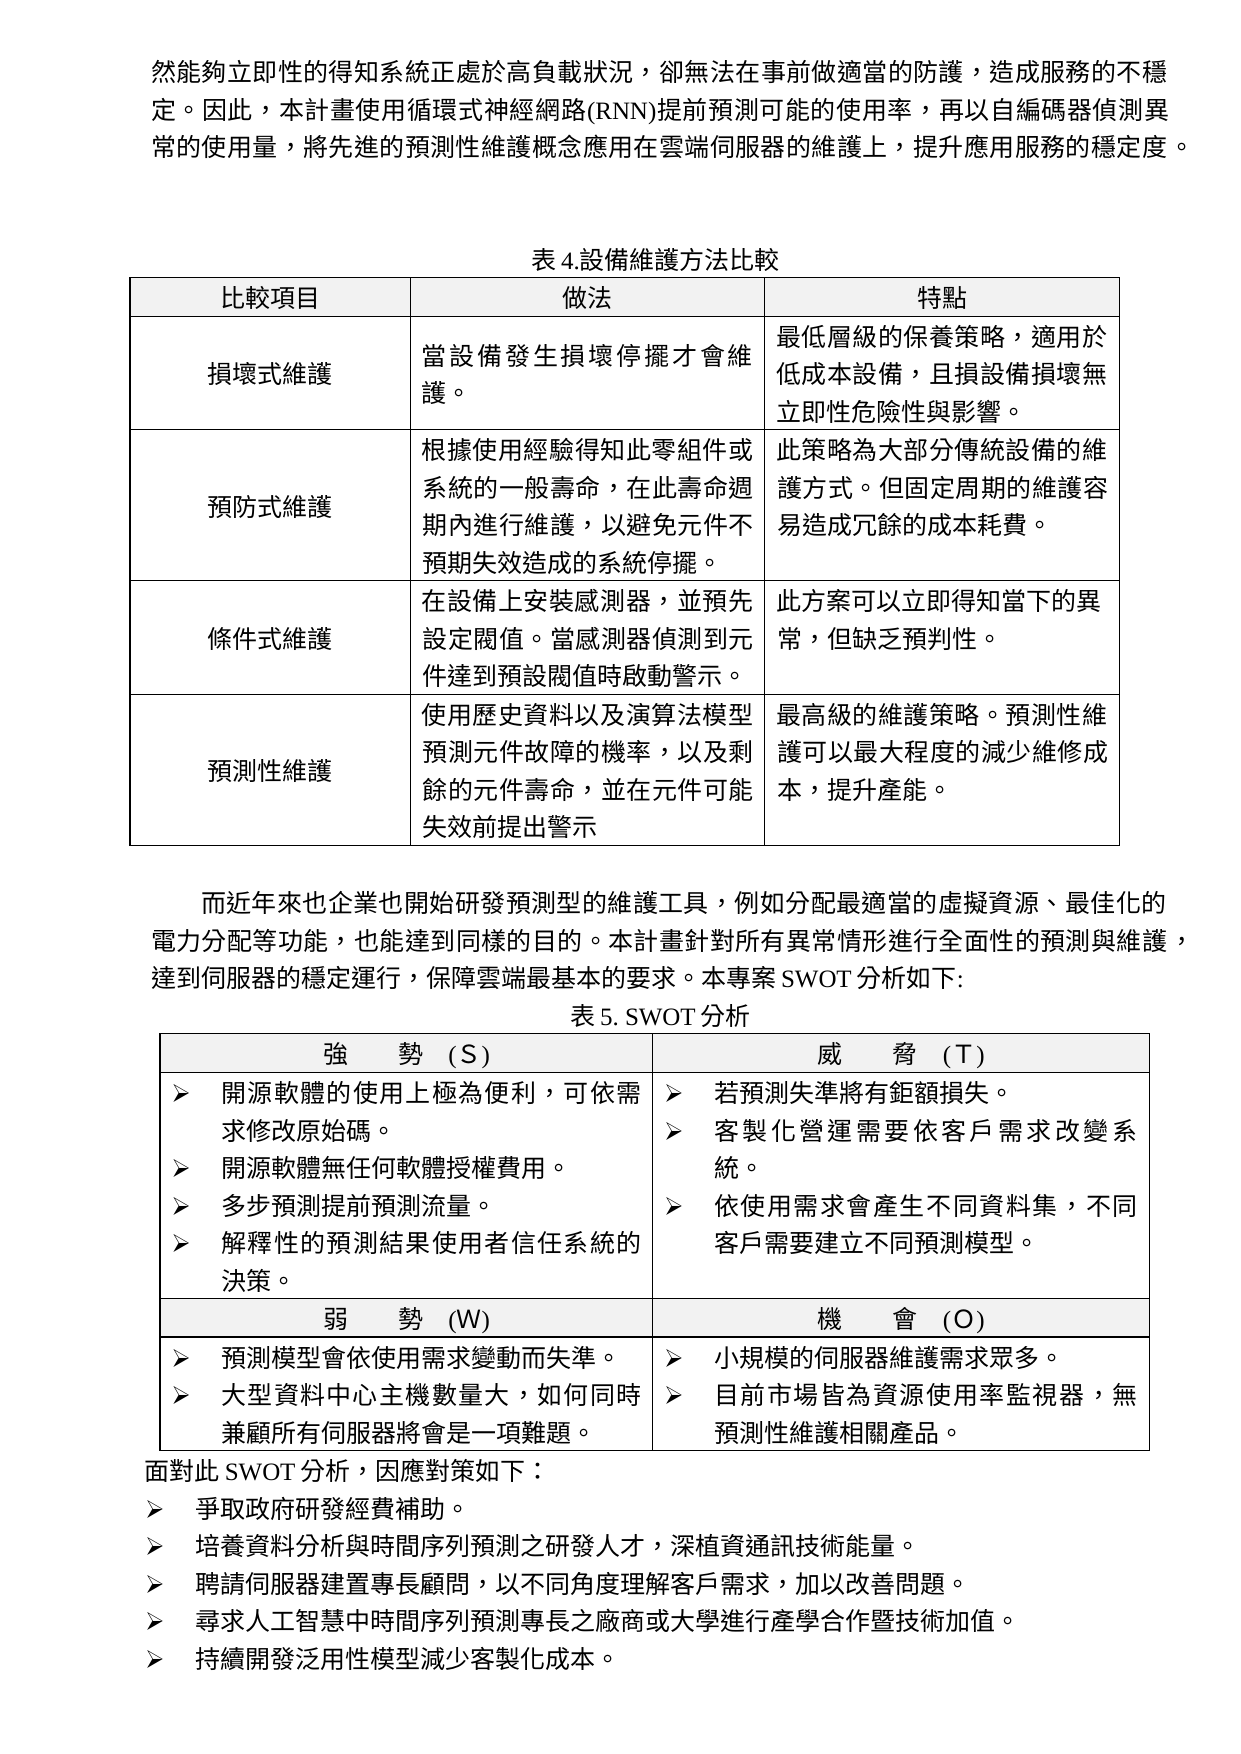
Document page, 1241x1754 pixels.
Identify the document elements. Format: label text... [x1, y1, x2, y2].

table_cell 最高級的維護策略。預測性維護可以最大程度的減少維修成本，提升產能。 [765, 695, 1119, 845]
table_header 特點 [765, 278, 1119, 316]
list 培養資料分析與時間序列預測之研發人才，深植資通訊技術能量。 [145, 1526, 1169, 1563]
table_cell 使用歷史資料以及演算法模型預測元件故障的機率，以及剩餘的元件壽命，並在元件可能失效前提出警示 [411, 695, 764, 845]
table_cell 最低層級的保養策略，適用於低成本設備，且損設備損壞無立即性危險性與影響。 [765, 317, 1119, 429]
table_cell 在設備上安裝感測器，並預先設定閥值。當感測器偵測到元件達到預設閥值時啟動警示。 [411, 581, 764, 694]
table_cell 此方案可以立即得知當下的異常，但缺乏預判性。 [765, 581, 1119, 694]
table_header 做法 [411, 278, 764, 316]
text 而近年來也企業也開始研發預測型的維護工具，例如分配最適當的虛擬資源、最佳化的電力分配等功能，也能達到同樣的目的。本計畫針對所有異常情形進行全面性的預測與維護，達到伺服器的穩定運行，保障雲端最基本的要求。本專案SWOT分析如下: [151, 883, 1169, 996]
text 表5. SWOT分析 [151, 996, 1169, 1033]
table_header 威 脅 (Ｔ) [653, 1034, 1149, 1072]
table_cell 弱 勢 (Ｗ) [161, 1299, 652, 1336]
list 持續開發泛用性模型減少客製化成本。 [145, 1638, 1169, 1676]
table_cell 預測性維護 [131, 695, 410, 845]
table_cell 當設備發生損壞停擺才會維護。 [411, 317, 764, 429]
table_cell 機 會 (Ｏ) [653, 1299, 1149, 1336]
table_cell 損壞式維護 [131, 317, 410, 429]
table_cell 若預測失準將有鉅額損失。 客製化營運需要依客戶需求改變系統。 依使用需求會產生不同資料集，不同客戶需要建立不同預測模型。 [653, 1073, 1149, 1298]
table_cell 根據使用經驗得知此零組件或系統的一般壽命，在此壽命週期內進行維護，以避免元件不預期失效造成的系統停擺。 [411, 430, 764, 580]
table_cell 預防式維護 [131, 430, 410, 580]
text 表4.設備維護方法比較 [141, 239, 1169, 277]
list 尋求人工智慧中時間序列預測專長之廠商或大學進行產學合作暨技術加值。 [145, 1601, 1169, 1638]
table_header 強 勢 (Ｓ) [161, 1034, 652, 1072]
text 面對此SWOT分析，因應對策如下： [141, 1451, 1169, 1488]
table_cell 開源軟體的使用上極為便利，可依需求修改原始碼。 開源軟體無任何軟體授權費用。 多步預測提前預測流量。 解釋性的預測結果使用者信任系統的決策。 [161, 1073, 652, 1298]
list 爭取政府研發經費補助。 [145, 1488, 1169, 1526]
table_cell 條件式維護 [131, 581, 410, 694]
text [151, 52, 1169, 202]
list 聘請伺服器建置專長顧問，以不同角度理解客戶需求，加以改善問題。 [145, 1563, 1169, 1601]
table_cell 小規模的伺服器維護需求眾多。 目前市場皆為資源使用率監視器，無預測性維護相關產品。 [653, 1338, 1149, 1450]
table_cell 此策略為大部分傳統設備的維護方式。但固定周期的維護容易造成冗餘的成本耗費。 [765, 430, 1119, 580]
table_cell 預測模型會依使用需求變動而失準。 大型資料中心主機數量大，如何同時兼顧所有伺服器將會是一項難題。 [161, 1338, 652, 1450]
table_header 比較項目 [131, 278, 410, 316]
